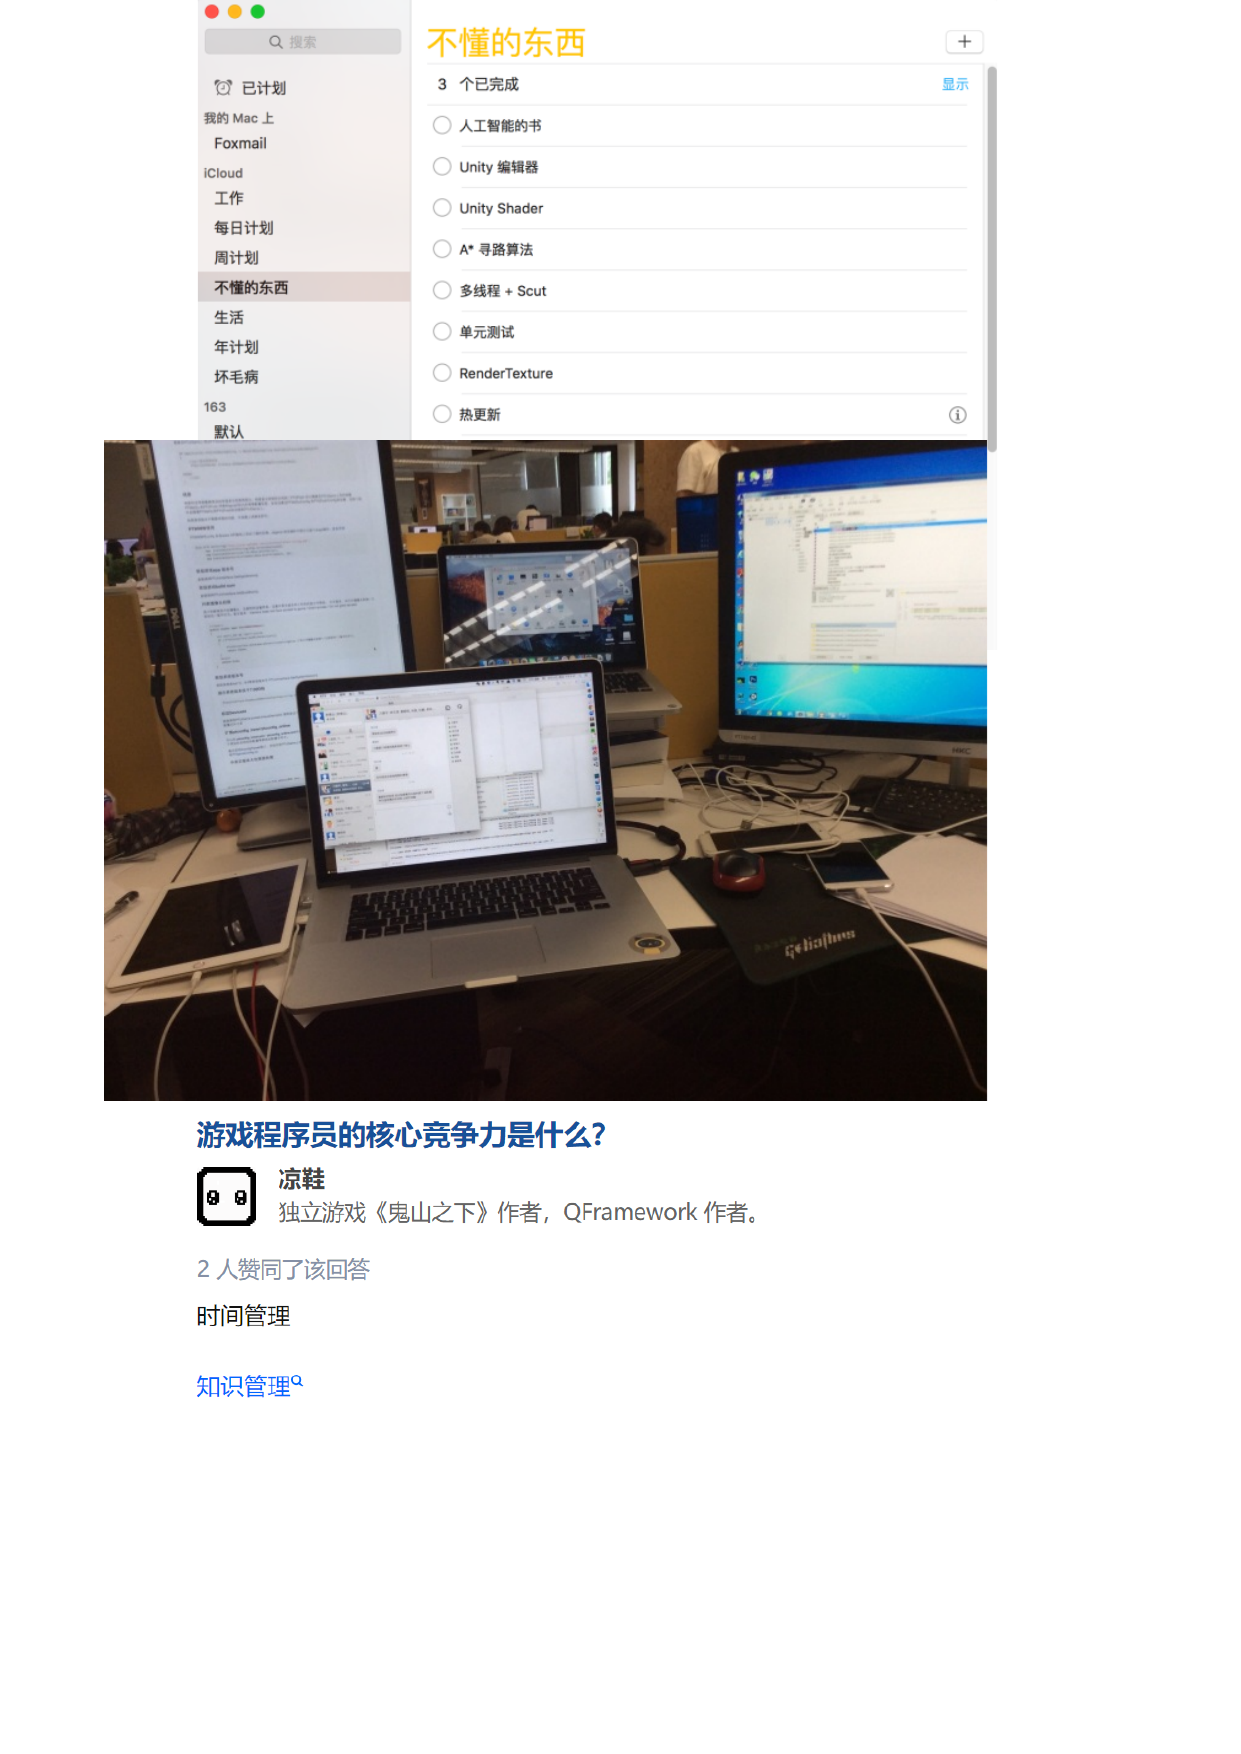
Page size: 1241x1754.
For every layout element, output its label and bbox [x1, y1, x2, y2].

picture [187, 1104, 999, 1411]
picture [104, 0, 998, 1101]
